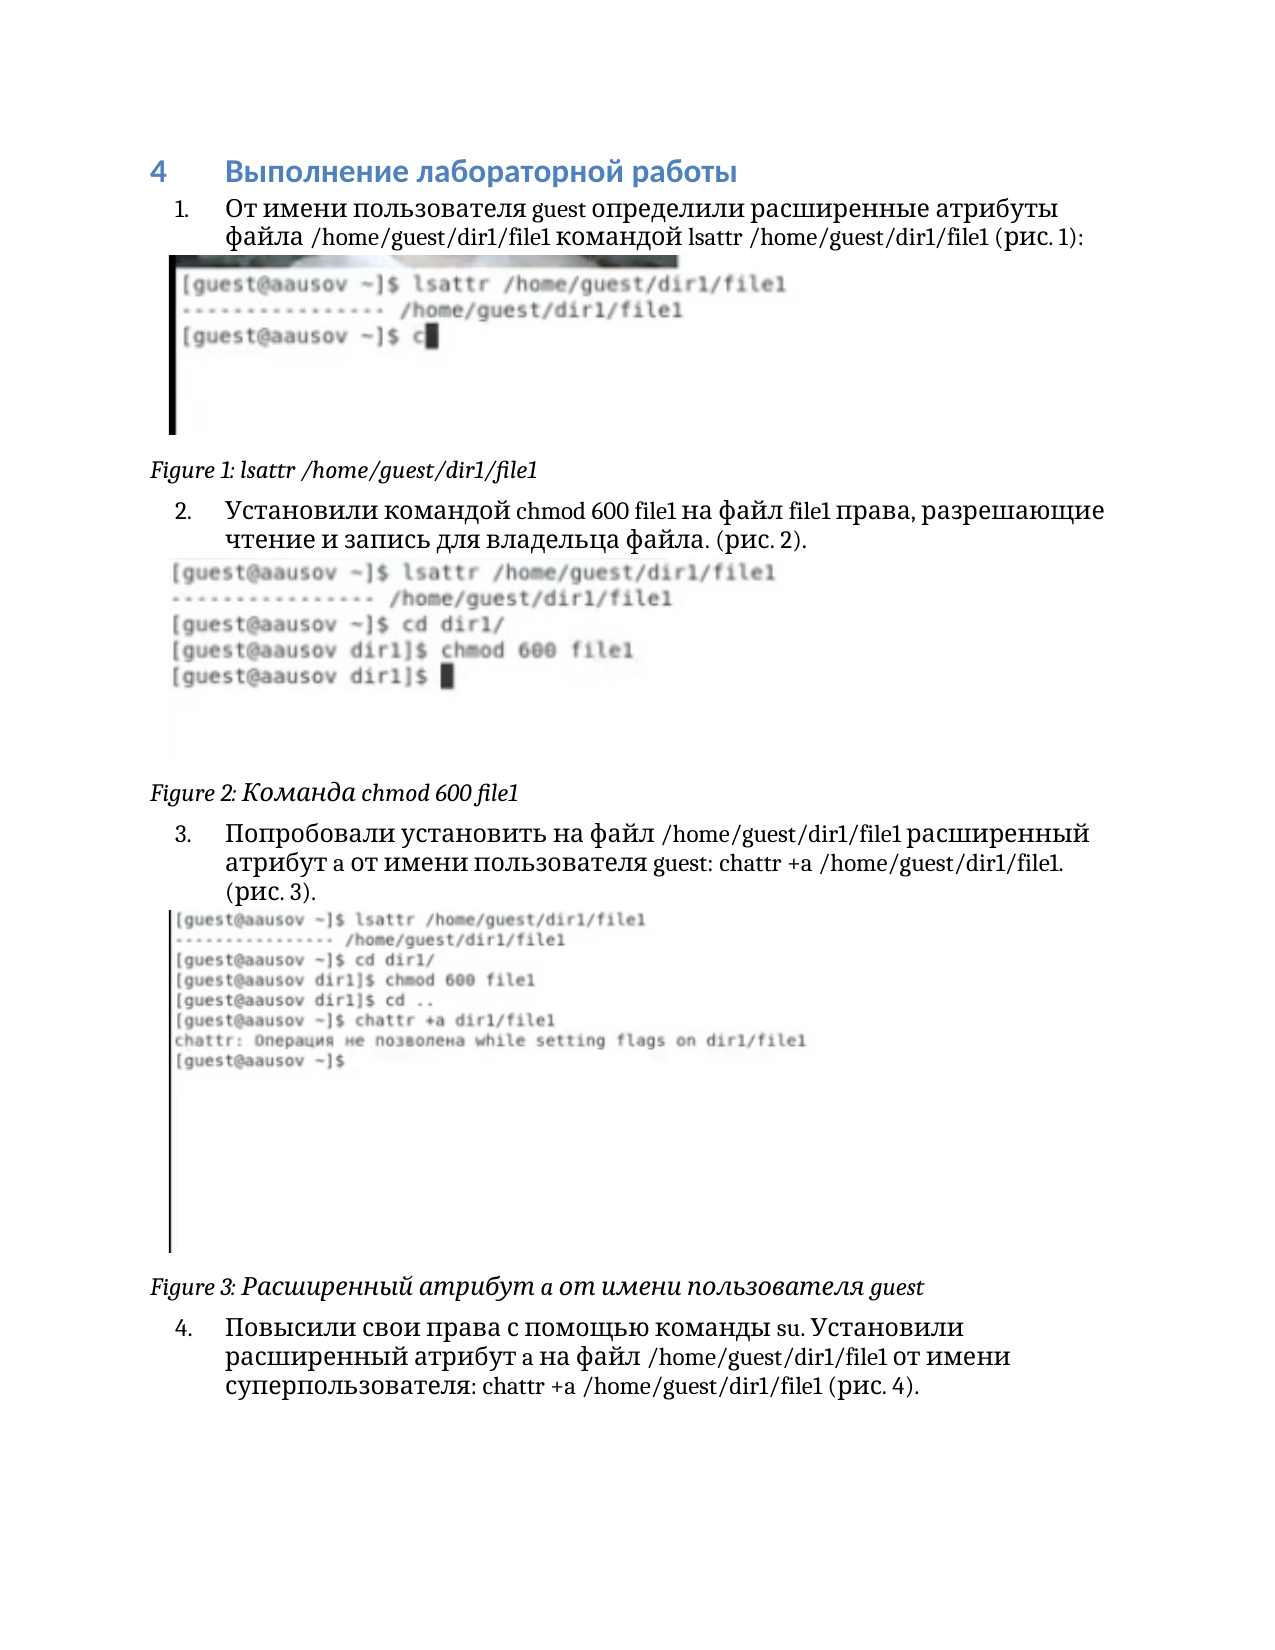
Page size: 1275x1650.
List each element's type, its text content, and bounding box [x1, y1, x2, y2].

text Figure 1: lsattr /home/guest/dir1/file1 [150, 456, 1125, 484]
picture [168, 910, 1044, 1253]
text Figure 2: Команда chmod 600 file1 [150, 779, 1125, 808]
picture [168, 558, 871, 759]
list От имени пользователя guest определили расширенные атрибуты файла /home/guest/dir1/file1 командой lsattr /home/guest/dir1/file1 (рис. 1): [175, 194, 1125, 252]
list Попробовали установить на файл /home/guest/dir1/file1 расширенный атрибут a от имени пользователя guest: chattr +a /home/guest/dir1/file1. (рис. 3). [175, 820, 1125, 907]
subtitle 4 Выполнение лабораторной работы [150, 150, 1125, 191]
list Установили командой chmod 600 file1 на файл file1 права, разрешающие чтение и запись для владельца файла. (рис. 2). [175, 497, 1125, 554]
text Figure 3: Расширенный атрибут a от имени пользователя guest [150, 1273, 1125, 1302]
picture [168, 255, 890, 435]
list Повысили свои права с помощью команды su. Установили расширенный атрибут a на файл /home/guest/dir1/file1 от имени суперпользователя: chattr +a /home/guest/dir1/file1 (рис. 4). [175, 1314, 1125, 1401]
